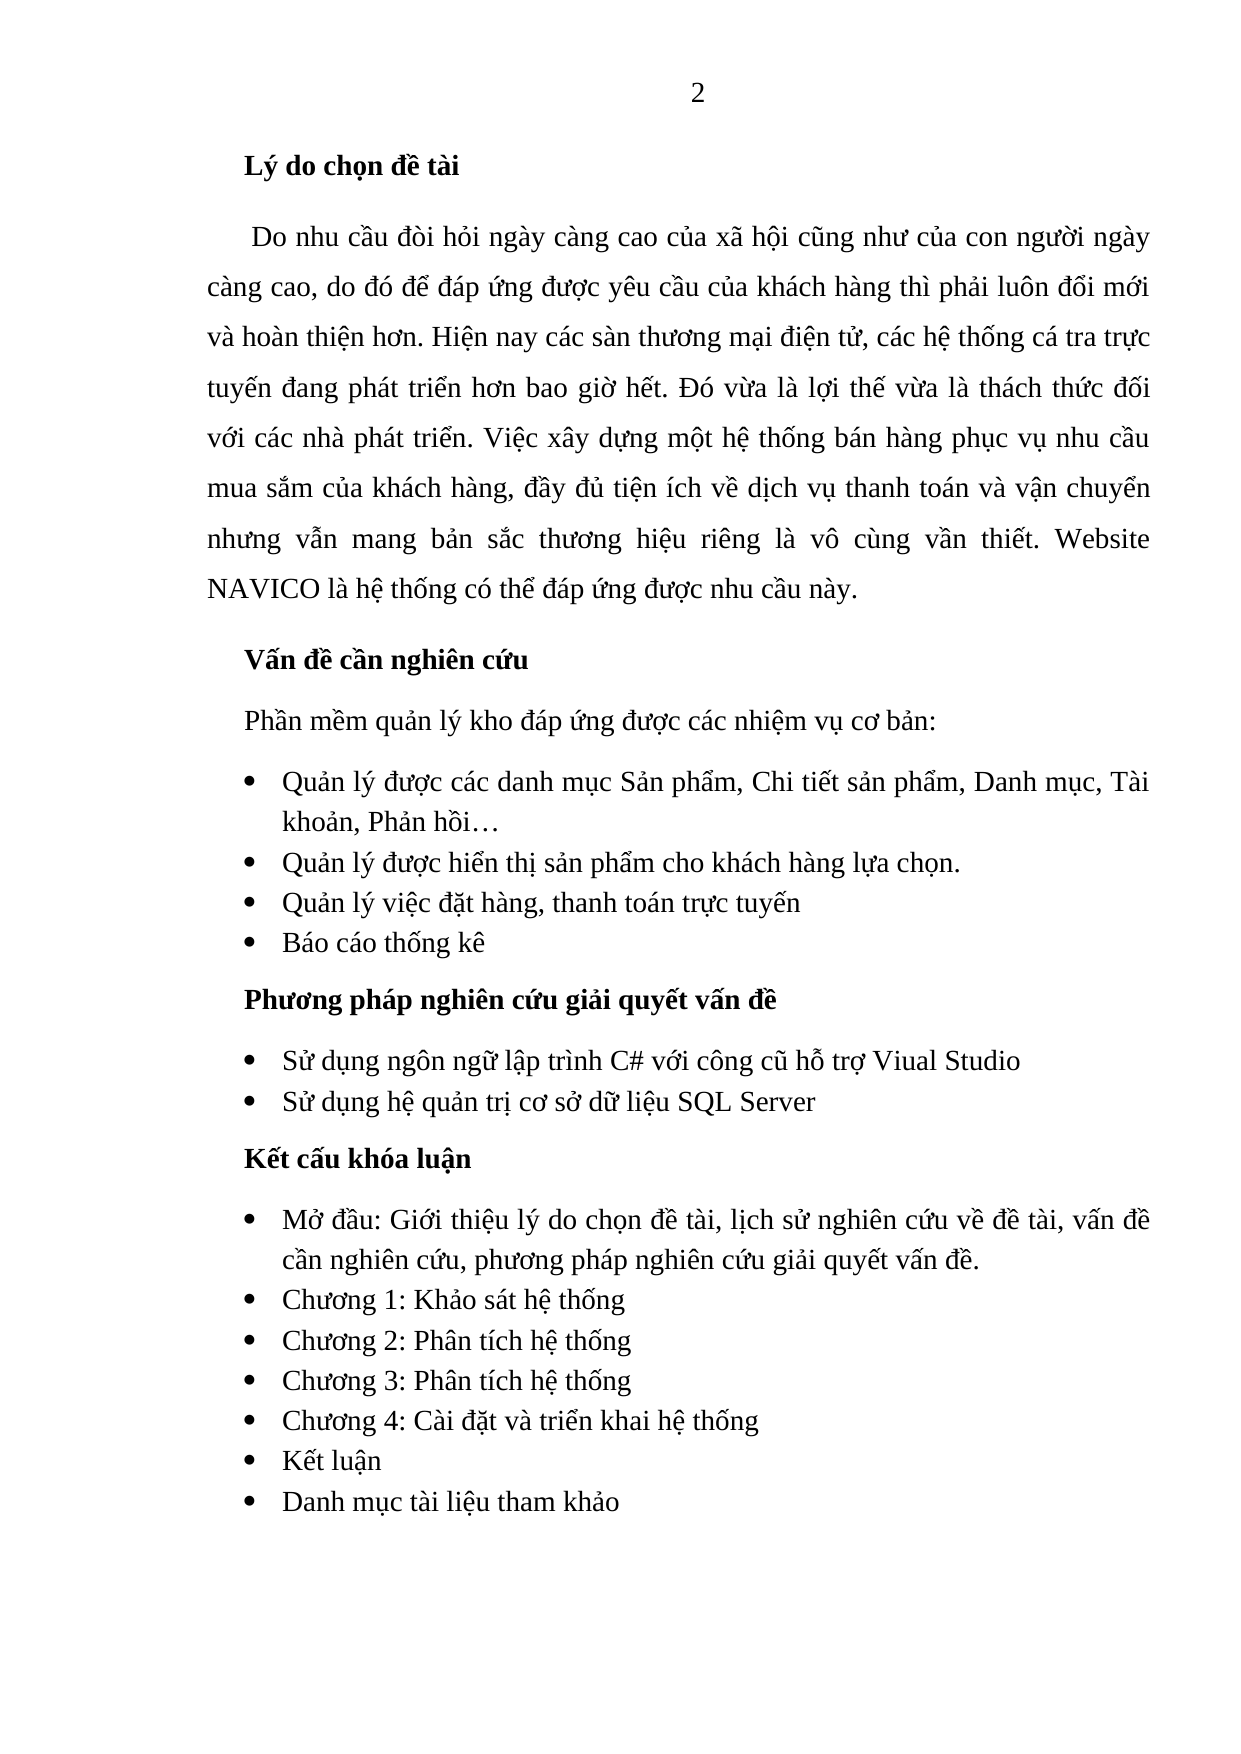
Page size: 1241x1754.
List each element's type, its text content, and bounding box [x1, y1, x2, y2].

list Chương 3: Phân tích hệ thống [244, 1363, 1152, 1397]
text Lý do chọn đề tài [207, 148, 1152, 181]
list Danh mục tài liệu tham khảo [244, 1484, 1152, 1517]
list Chương 1: Khảo sát hệ thống [244, 1282, 1152, 1316]
text Do nhu cầu đòi hỏi ngày càng cao của xã hội cũng như của con người ngày càng cao, do đó để đáp ứng được yêu cầu của khách hàng thì phải luôn đổi mới và hoàn thiện hơn. Hiện nay các sàn thương mại điện tử, các hệ thống cá tra trực tuyến đang phát triển hơn bao giờ hết. Đó vừa là lợi thế vừa là thách thức đối với các nhà phát triển. Việc xây dựng một hệ thống bán hàng phục vụ nhu cầu mua sắm của khách hàng, đầy đủ tiện ích về dịch vụ thanh toán và vận chuyển nhưng vẫn mang bản sắc thương hiệu riêng là vô cùng vần thiết. Website NAVICO là hệ thống có thể đáp ứng được nhu cầu này. [207, 219, 1152, 604]
text Kết cấu khóa luận [207, 1141, 1152, 1174]
list Quản lý việc đặt hàng, thanh toán trực tuyến [244, 885, 1152, 919]
list Quản lý được hiển thị sản phẩm cho khách hàng lựa chọn. [244, 845, 1152, 878]
list Chương 2: Phân tích hệ thống [244, 1323, 1152, 1356]
list Chương 4: Cài đặt và triển khai hệ thống [244, 1403, 1152, 1437]
list Sử dụng ngôn ngữ lập trình C# với công cũ hỗ trợ Viual Studio [244, 1043, 1152, 1077]
list Báo cáo thống kê [244, 925, 1152, 959]
list Kết luận [244, 1443, 1152, 1477]
text Vấn đề cần nghiên cứu [207, 642, 1152, 676]
list Quản lý được các danh mục Sản phẩm, Chi tiết sản phẩm, Danh mục, Tài khoản, Phản hồi… [244, 764, 1152, 838]
text Phương pháp nghiên cứu giải quyết vấn đề [207, 982, 1152, 1016]
list Mở đầu: Giới thiệu lý do chọn đề tài, lịch sử nghiên cứu về đề tài, vấn đề cần nghiên cứu, phương pháp nghiên cứu giải quyết vấn đề. [244, 1202, 1152, 1276]
list Sử dụng hệ quản trị cơ sở dữ liệu SQL Server [244, 1084, 1152, 1117]
text Phần mềm quản lý kho đáp ứng được các nhiệm vụ cơ bản: [207, 703, 1152, 737]
